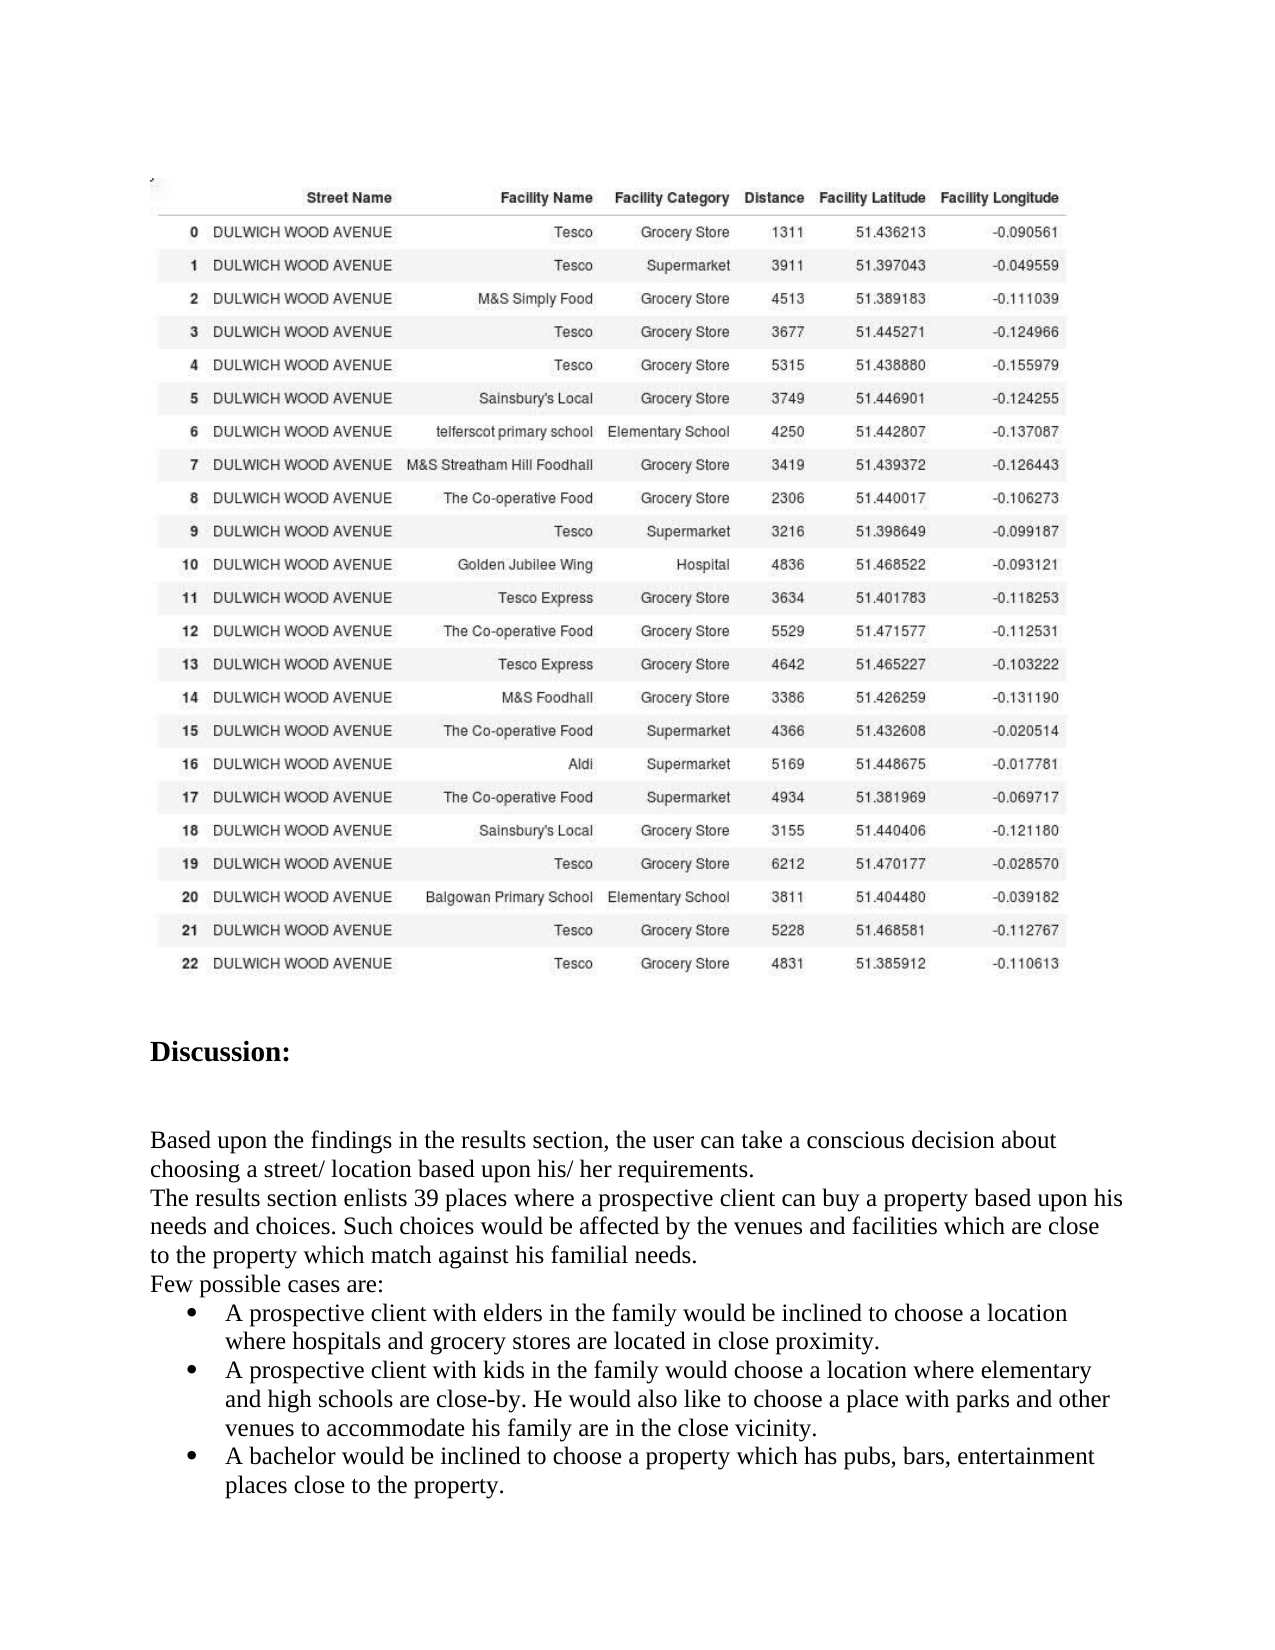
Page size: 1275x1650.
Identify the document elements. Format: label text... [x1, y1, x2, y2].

text The results section enlists 39 places where a prospective client can buy a property based upon his needs and choices. Such choices would be affected by the venues and facilities which are close to the property which match against his familial needs. [150, 1183, 1125, 1269]
picture [150, 178, 1125, 977]
list A bachelor would be inclined to choose a property which has pubs, bars, entertainment places close to the property. [187, 1441, 1125, 1499]
text Few possible cases are: [150, 1269, 1125, 1298]
list A prospective client with kids in the family would choose a location where elementary and high schools are close-by. He would also like to choose a place with parks and other venues to accommodate his family are in the close vicinity. [187, 1355, 1125, 1441]
list A prospective client with elders in the family would be inclined to choose a location where hospitals and grocery stores are located in close proximity. [187, 1298, 1125, 1355]
text Based upon the findings in the results section, the user can take a conscious decision about choosing a street/ location based upon his/ her requirements. [150, 1125, 1125, 1183]
text Discussion: [150, 1034, 1125, 1068]
